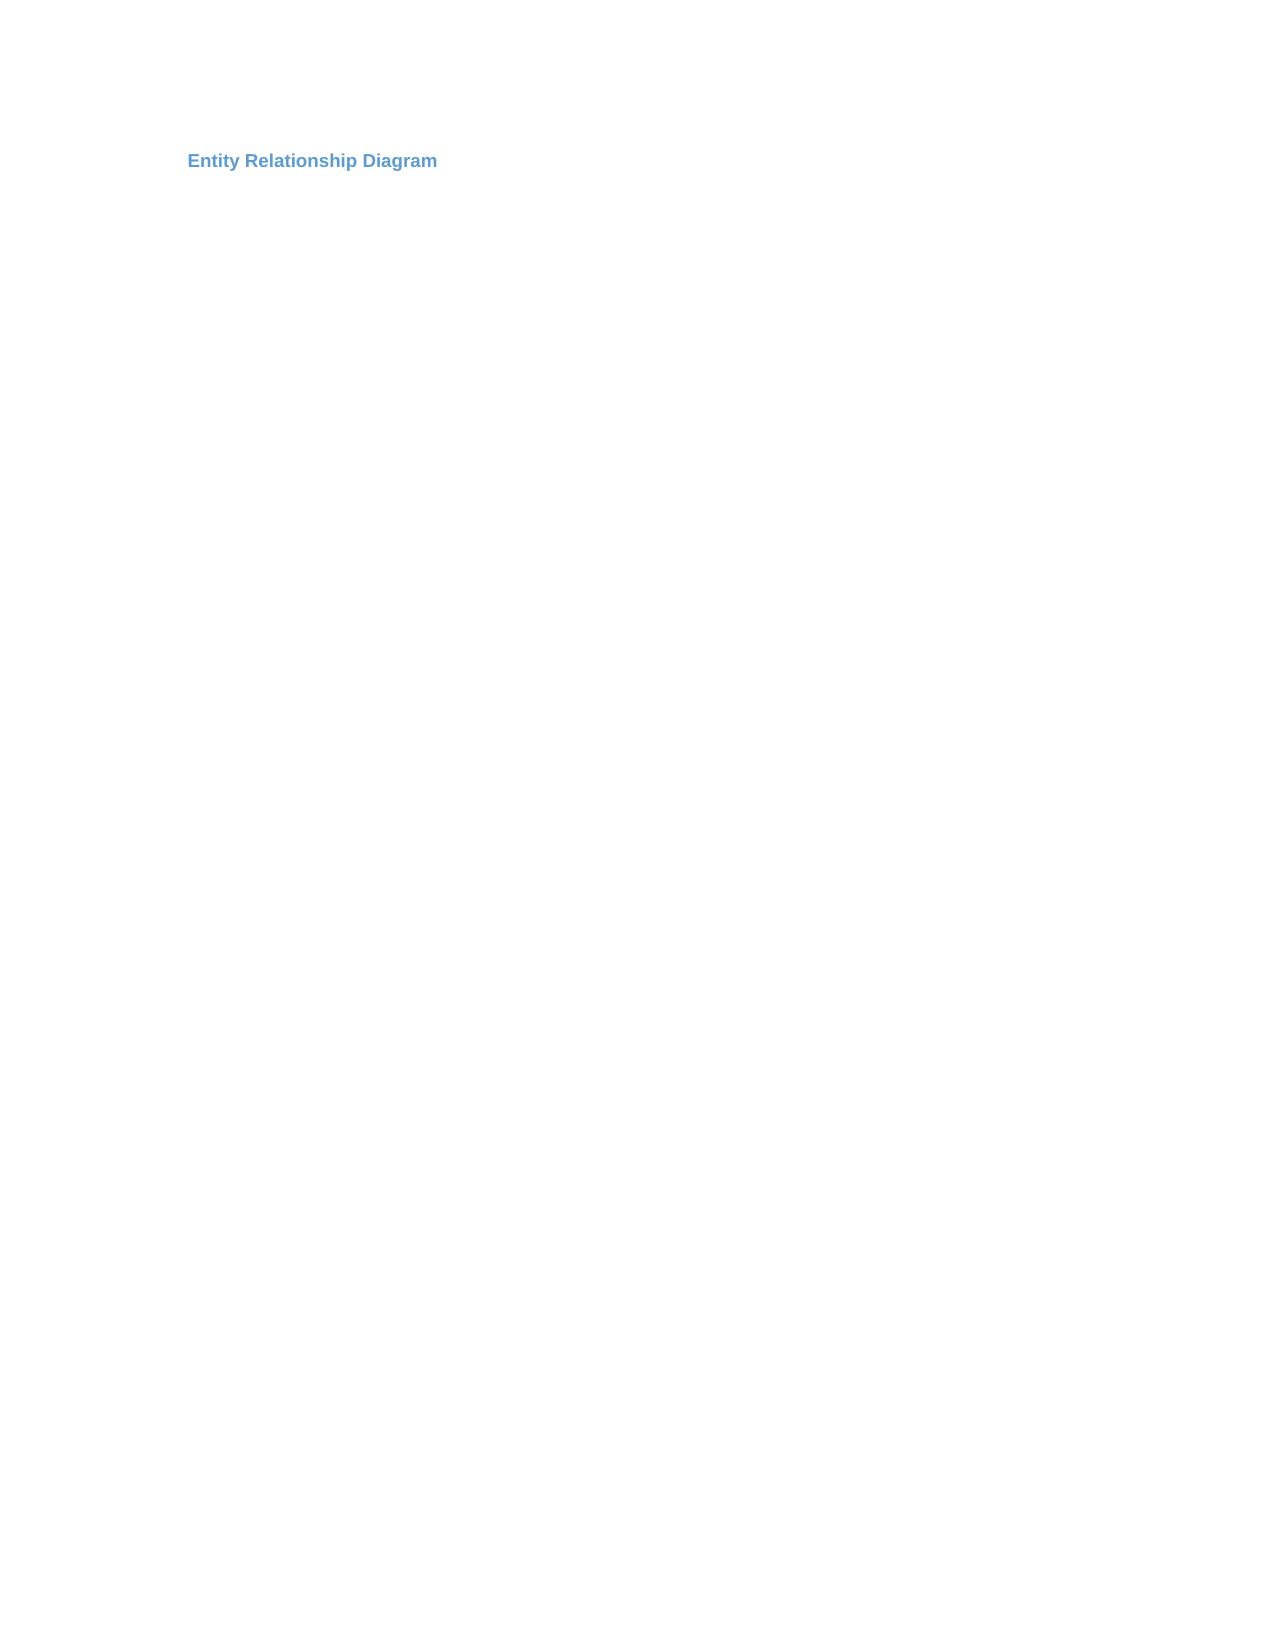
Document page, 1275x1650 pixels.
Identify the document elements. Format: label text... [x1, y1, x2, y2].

text Entity Relationship Diagram [187, 150, 1125, 172]
